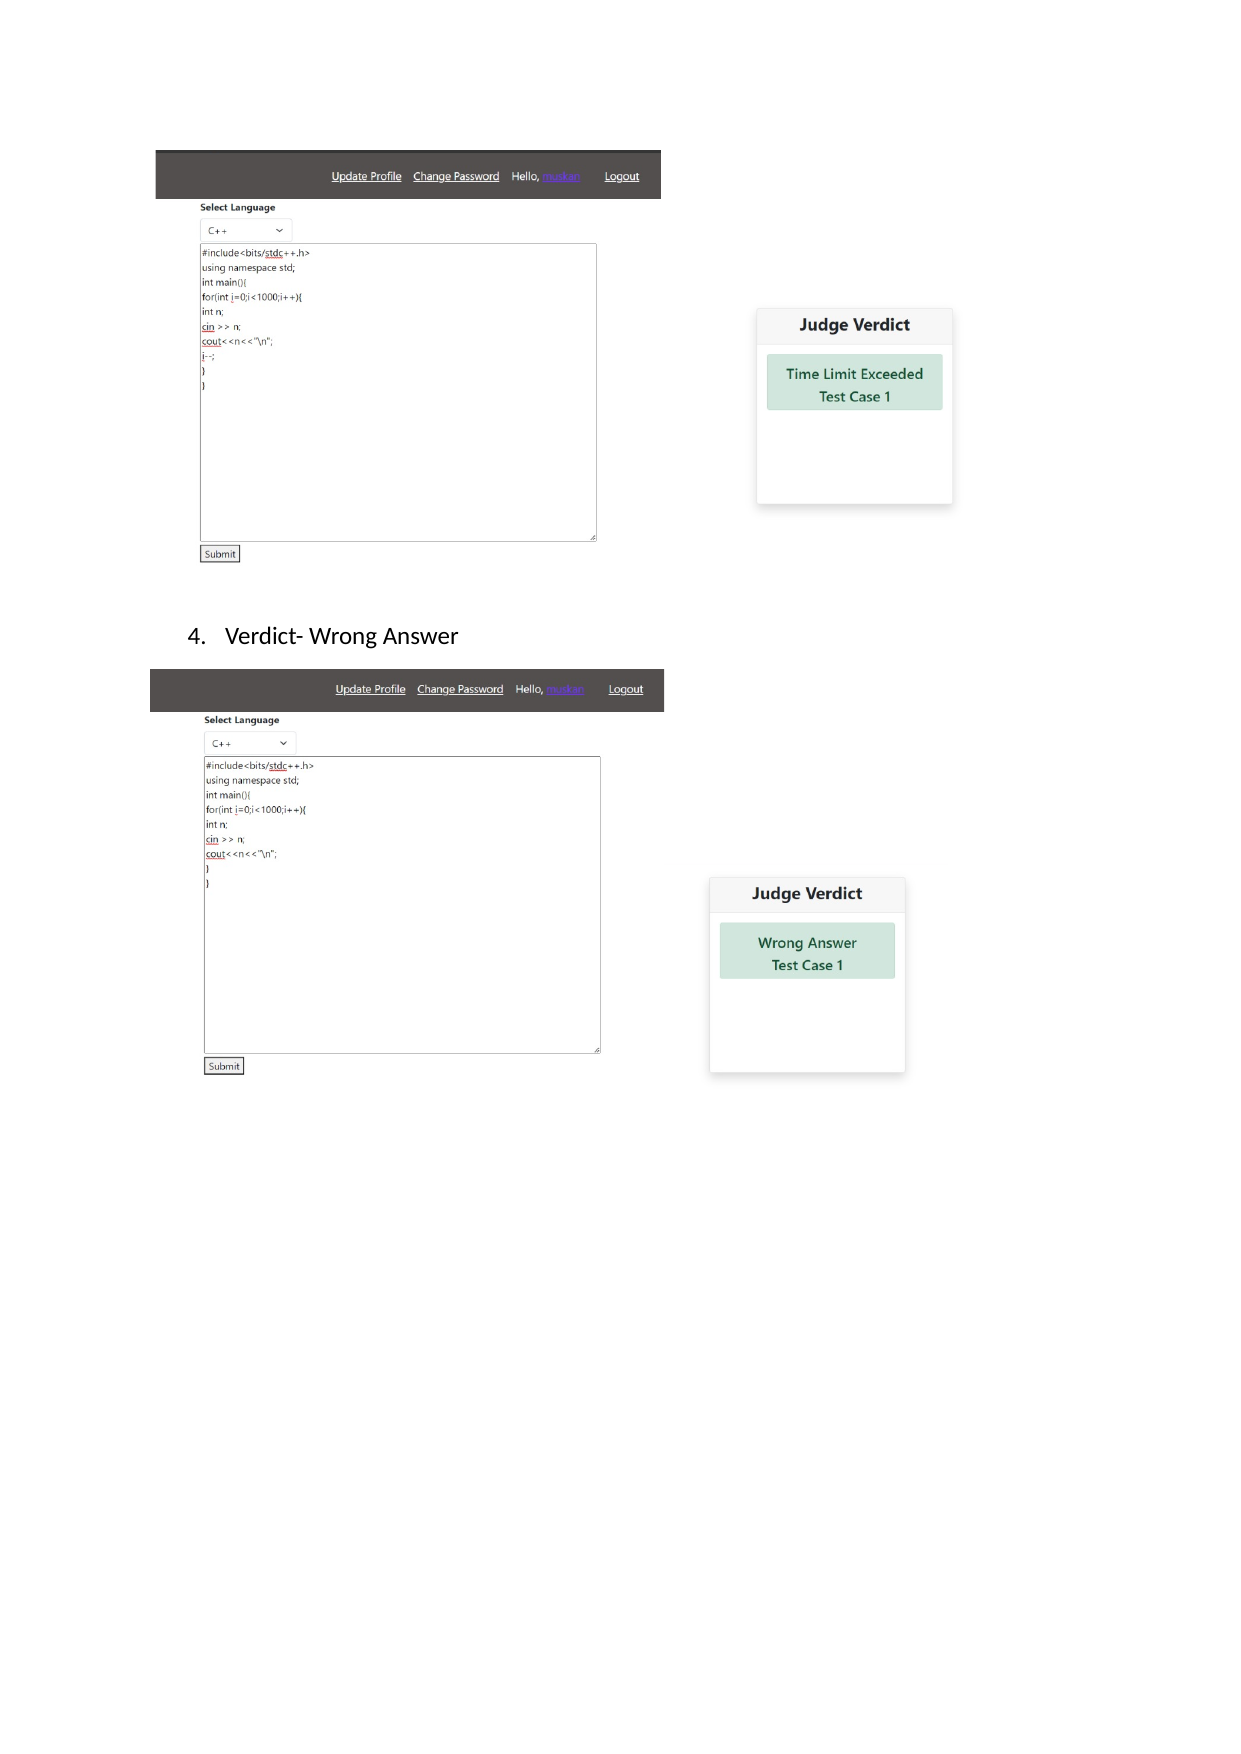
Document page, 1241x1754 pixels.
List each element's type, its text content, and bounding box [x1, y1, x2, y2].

picture [155, 150, 661, 601]
picture [150, 669, 948, 1106]
picture [666, 301, 1035, 601]
list Verdict- Wrong Answer [187, 620, 1090, 651]
